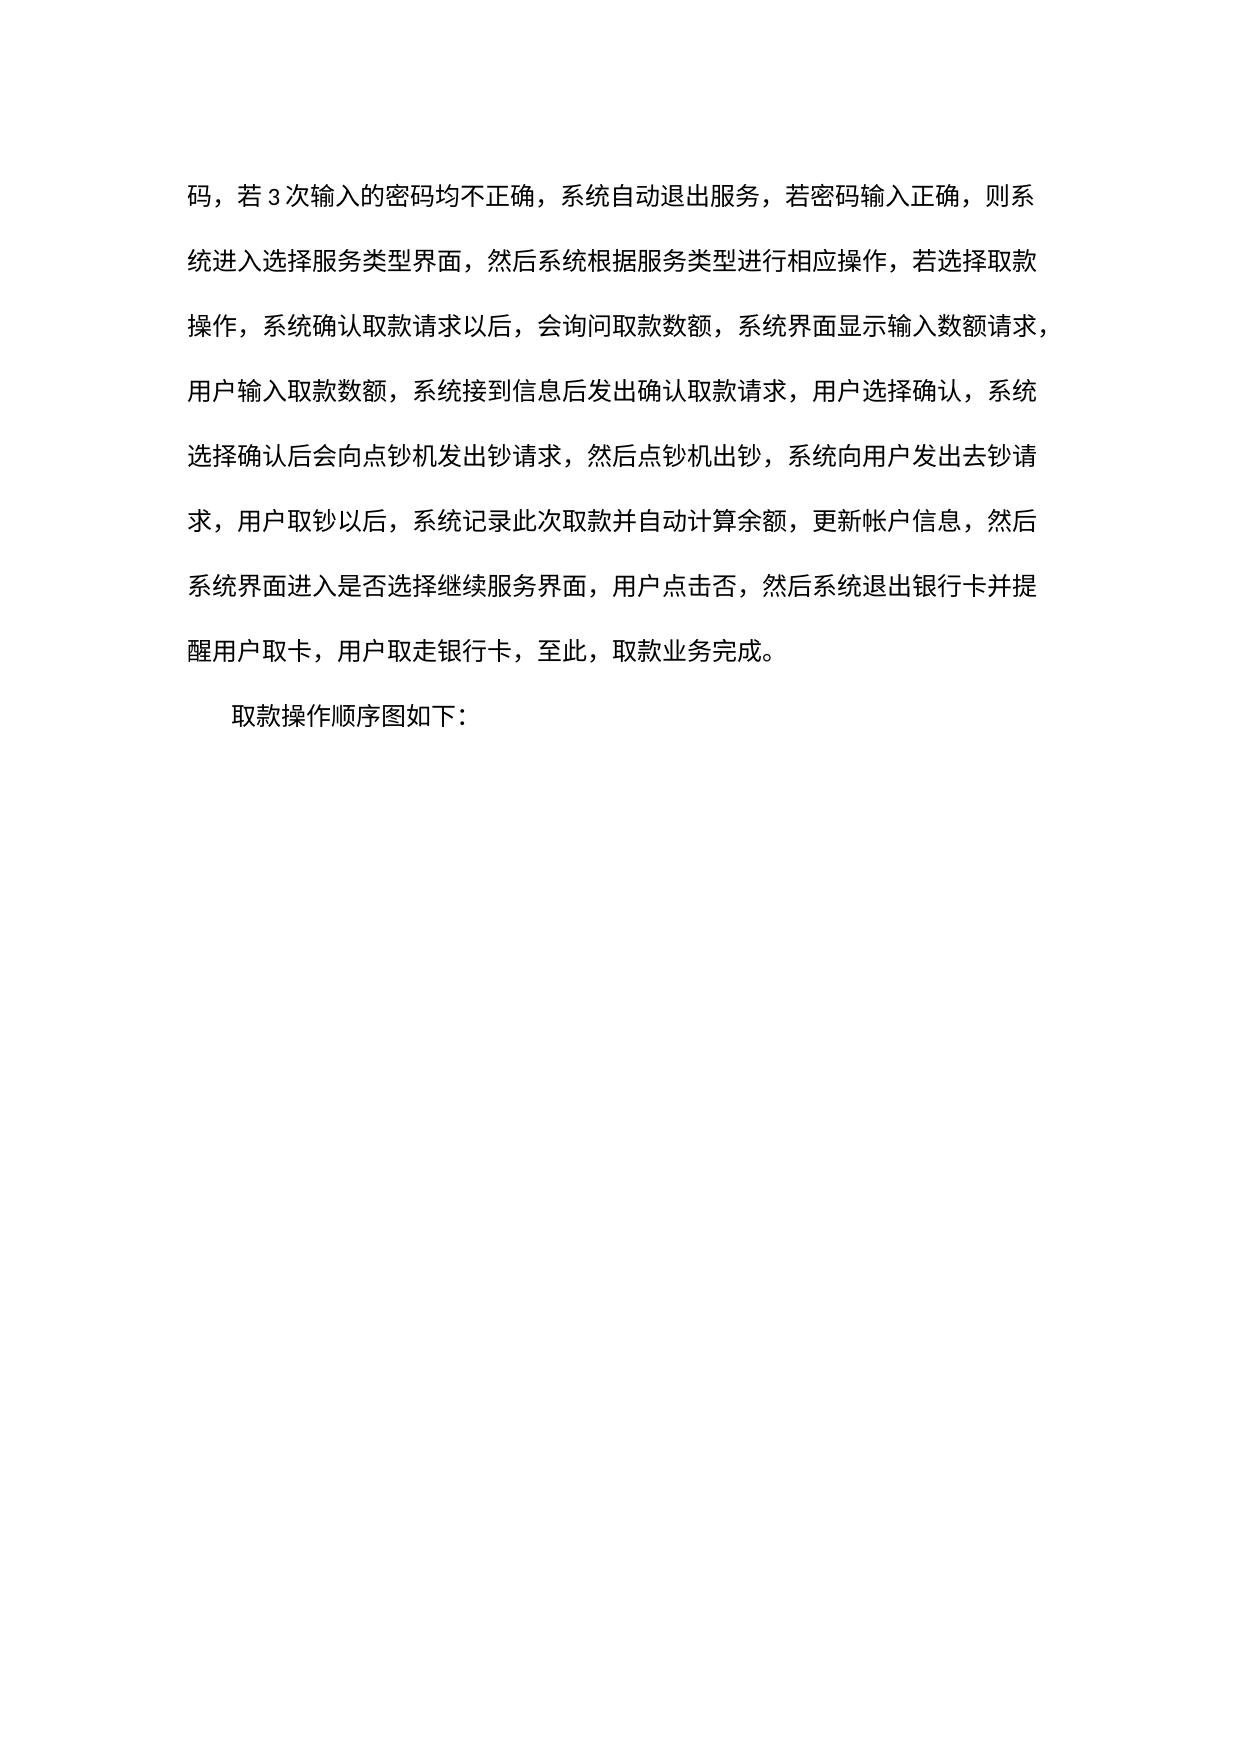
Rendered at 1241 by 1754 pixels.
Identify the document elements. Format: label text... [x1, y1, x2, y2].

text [187, 162, 1053, 682]
text 取款操作顺序图如下： [187, 682, 1053, 747]
